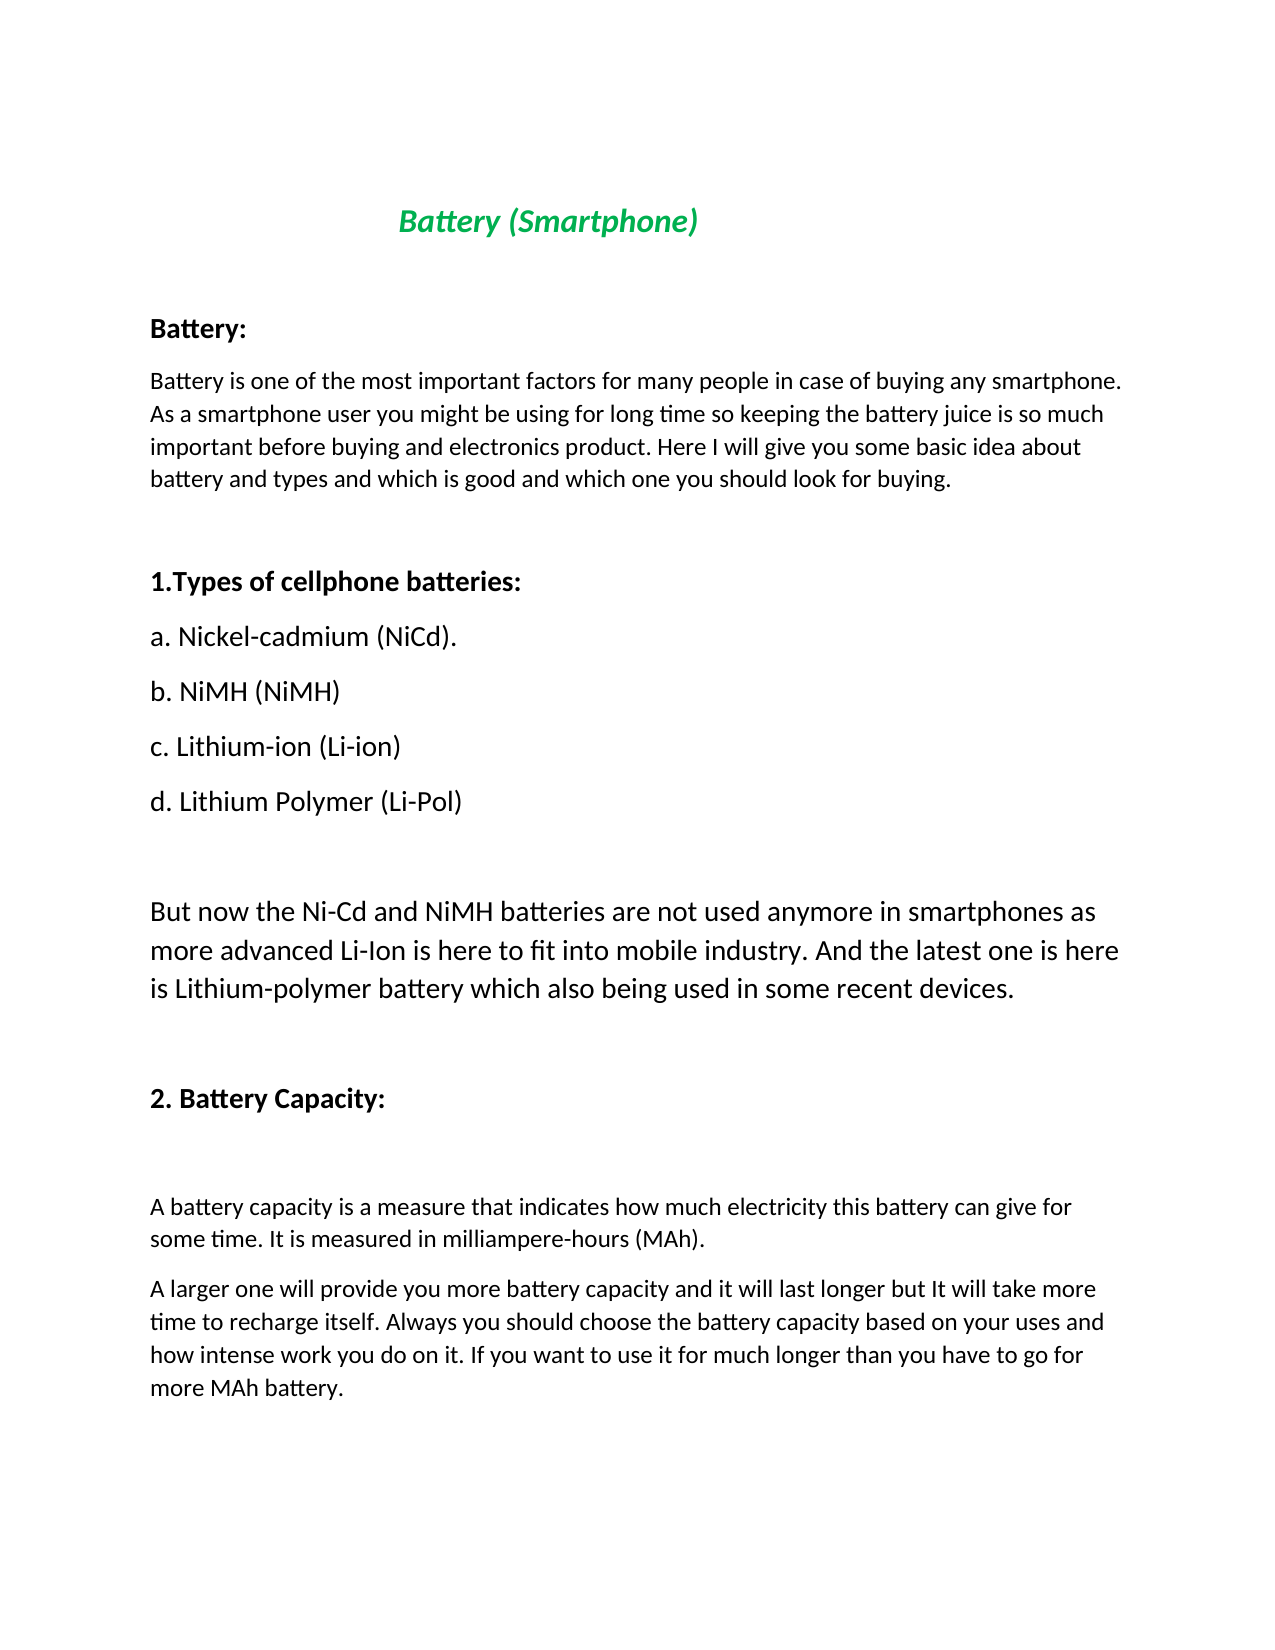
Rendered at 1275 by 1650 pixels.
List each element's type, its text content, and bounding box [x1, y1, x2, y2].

text Battery: [150, 310, 1125, 345]
text a. Nickel-cadmium (NiCd). [150, 618, 1125, 653]
text A larger one will provide you more battery capacity and it will last longer but It will take more time to recharge itself. Always you should choose the battery capacity based on your uses and how intense work you do on it. If you want to use it for much longer than you have to go for more MAh battery. [150, 1273, 1125, 1402]
text But now the Ni-Cd and NiMH batteries are not used anymore in smartphones as more advanced Li-Ion is here to fit into mobile industry. And the latest one is here is Lithium-polymer battery which also being used in some recent devices. [150, 893, 1125, 1006]
text c. Lithium-ion (Li-ion) [150, 728, 1125, 764]
text 2. Battery Capacity: [150, 1081, 1125, 1116]
text b. NiMH (NiMH) [150, 673, 1125, 709]
text Battery is one of the most important factors for many people in case of buying any smartphone. As a smartphone user you might be using for long time so keeping the battery juice is so much important before buying and electronics product. Here I will give you some basic idea about battery and types and which is good and which one you should look for buying. [150, 365, 1125, 494]
text 1.Types of cellphone batteries: [150, 563, 1125, 598]
text Battery (Smartphone) [150, 199, 1125, 240]
text A battery capacity is a measure that indicates how much electricity this battery can give for some time. It is measured in milliampere-hours (MAh). [150, 1191, 1125, 1254]
text d. Lithium Polymer (Li-Pol) [150, 783, 1125, 819]
